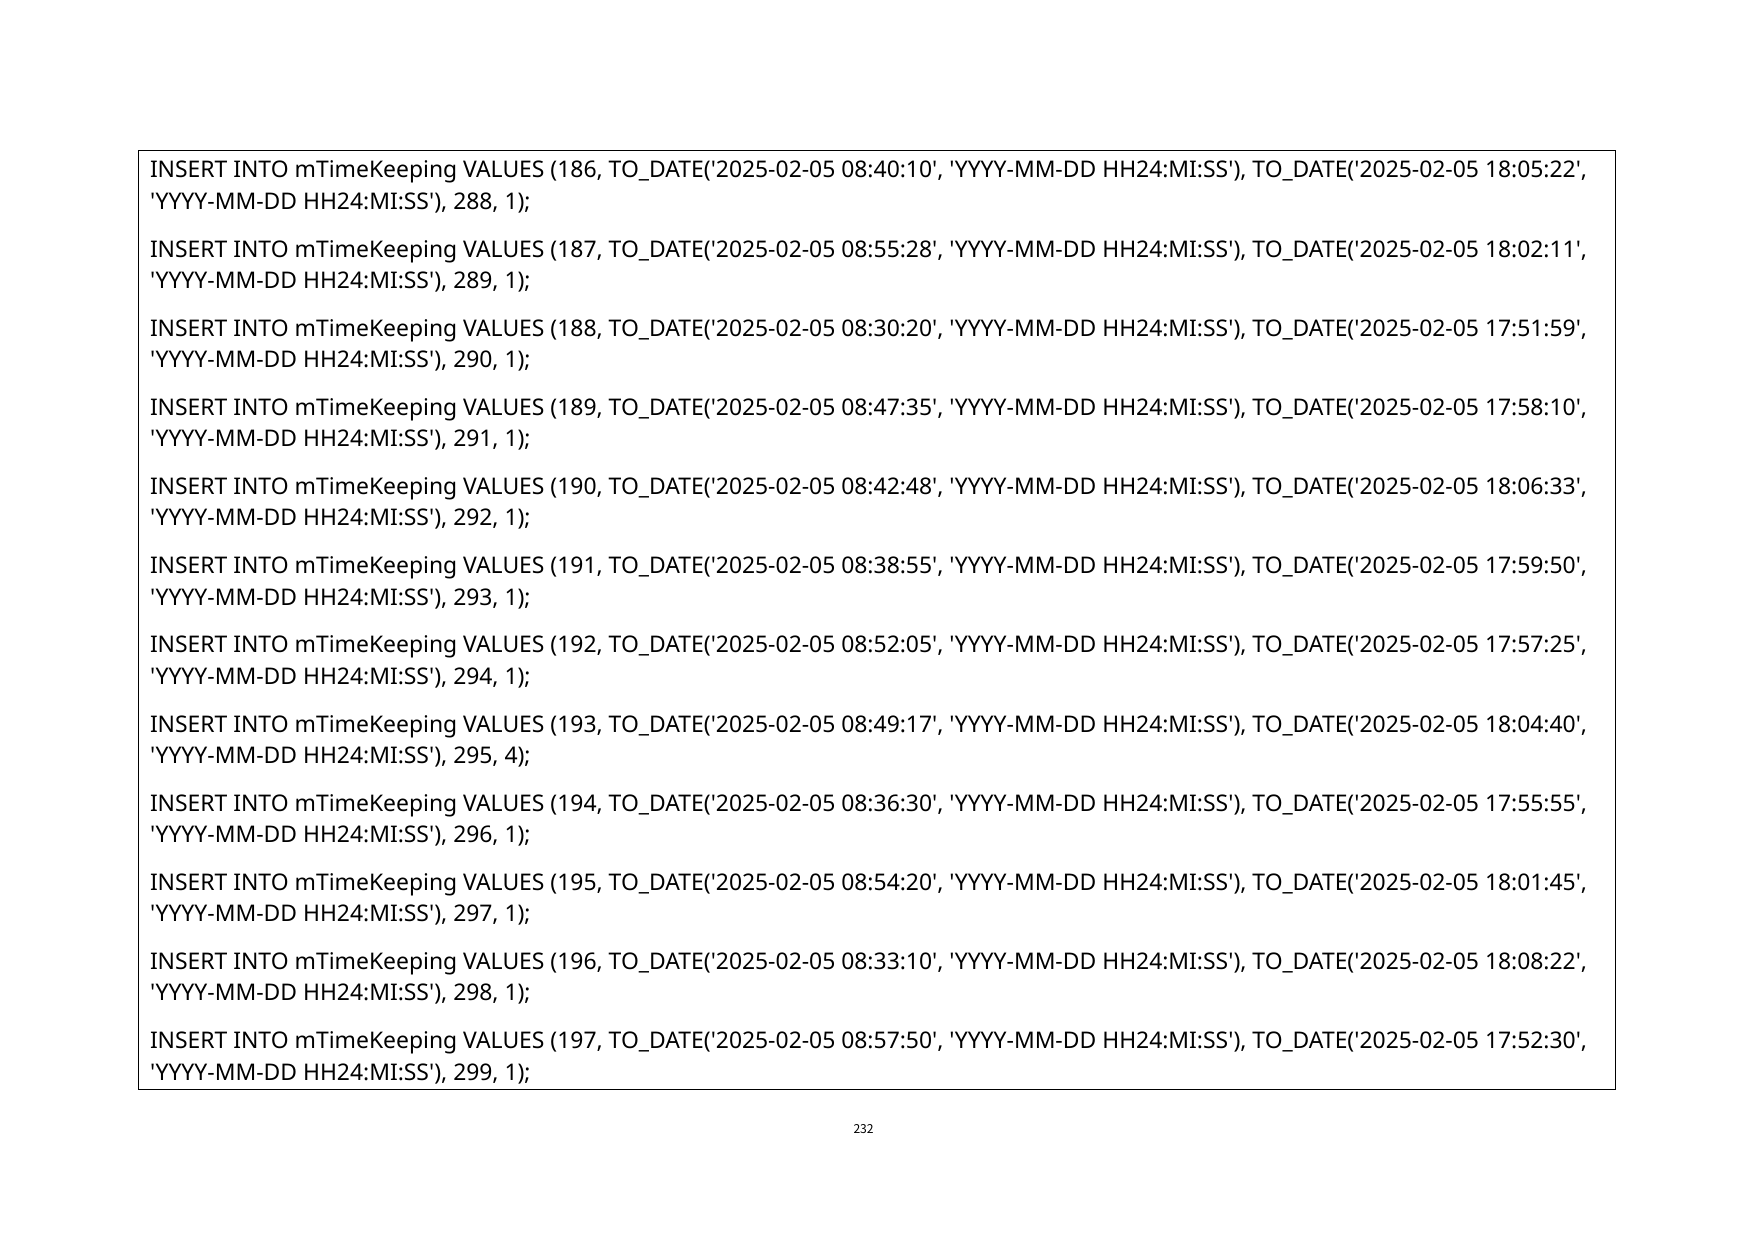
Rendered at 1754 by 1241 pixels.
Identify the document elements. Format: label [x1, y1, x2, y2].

table_cell [139, 151, 1615, 1089]
